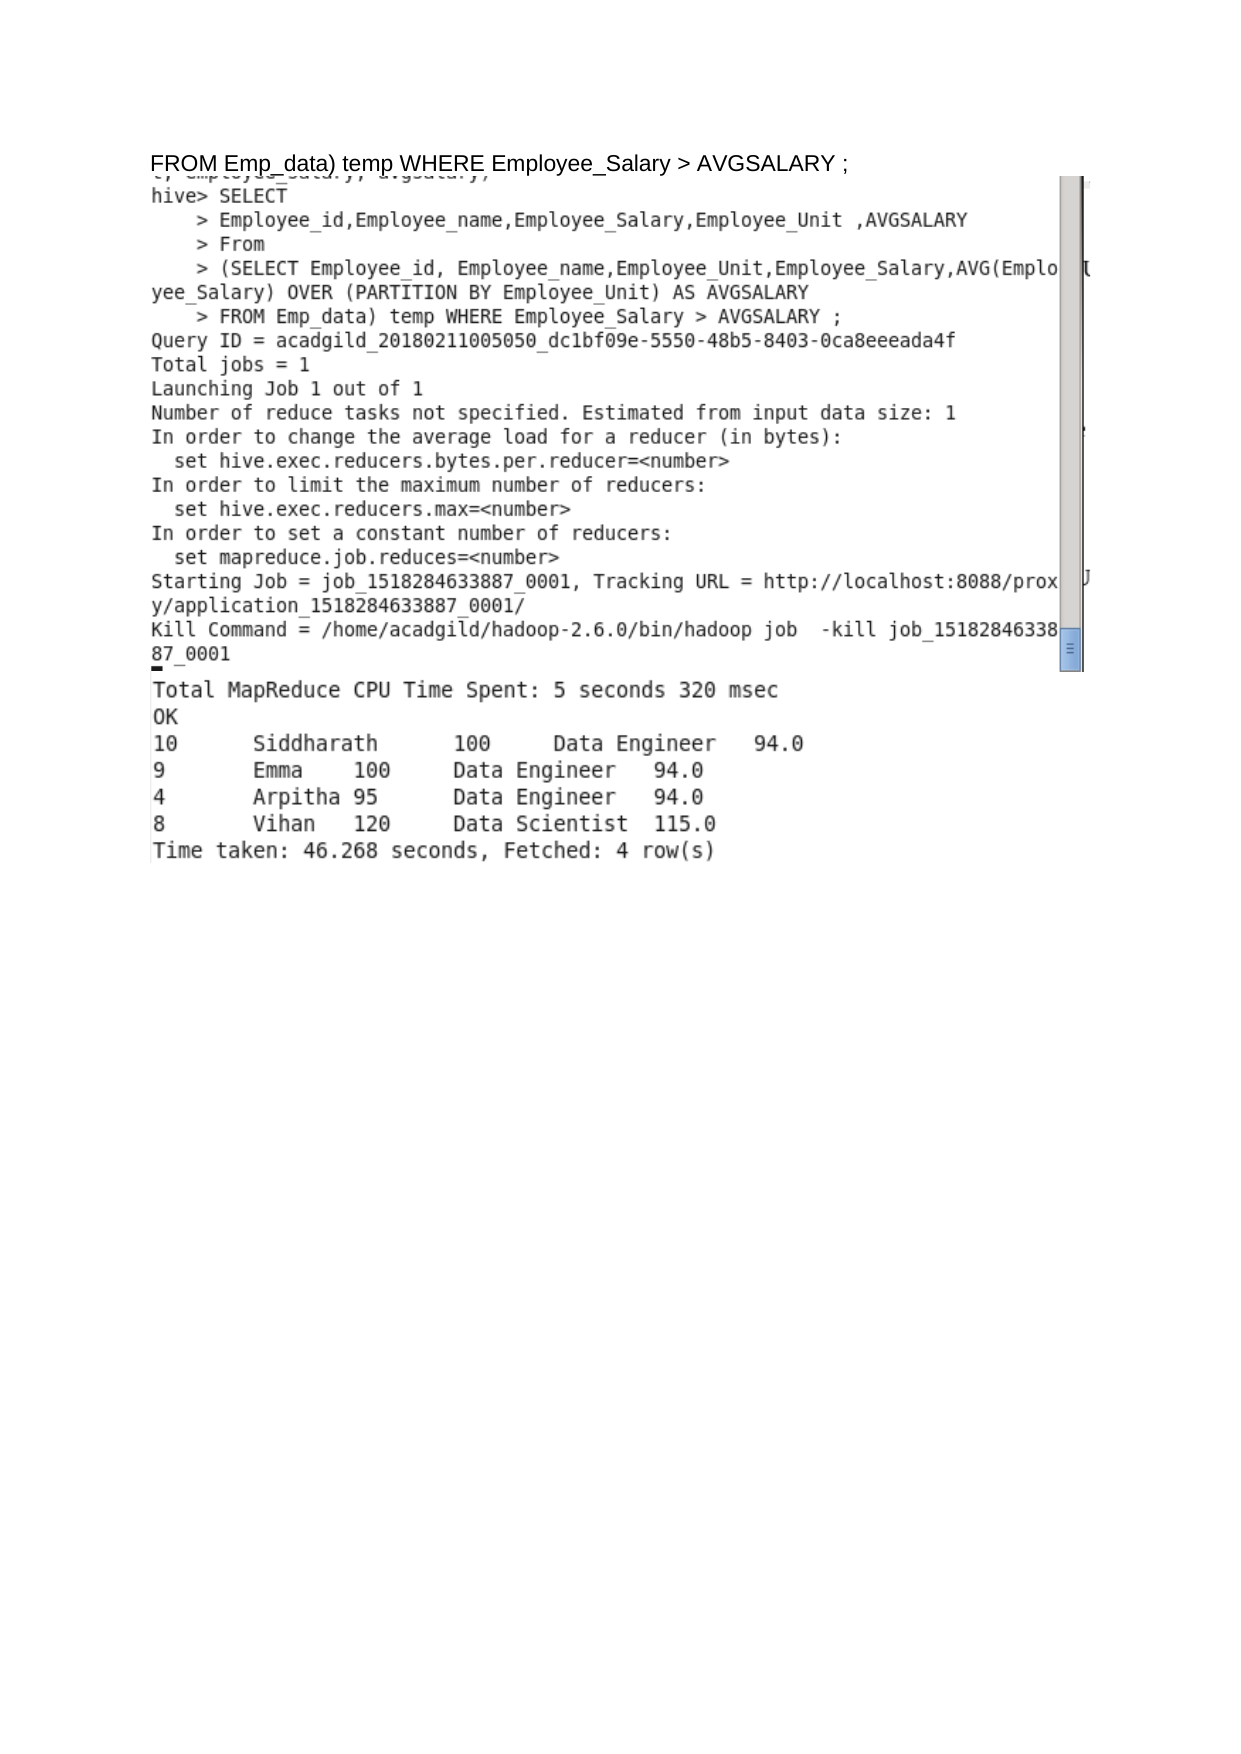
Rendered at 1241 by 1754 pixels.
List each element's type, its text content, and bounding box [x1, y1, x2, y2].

text FROM Emp_data) temp WHERE Employee_Salary > AVGSALARY ; [150, 150, 1090, 176]
picture [150, 176, 1091, 863]
